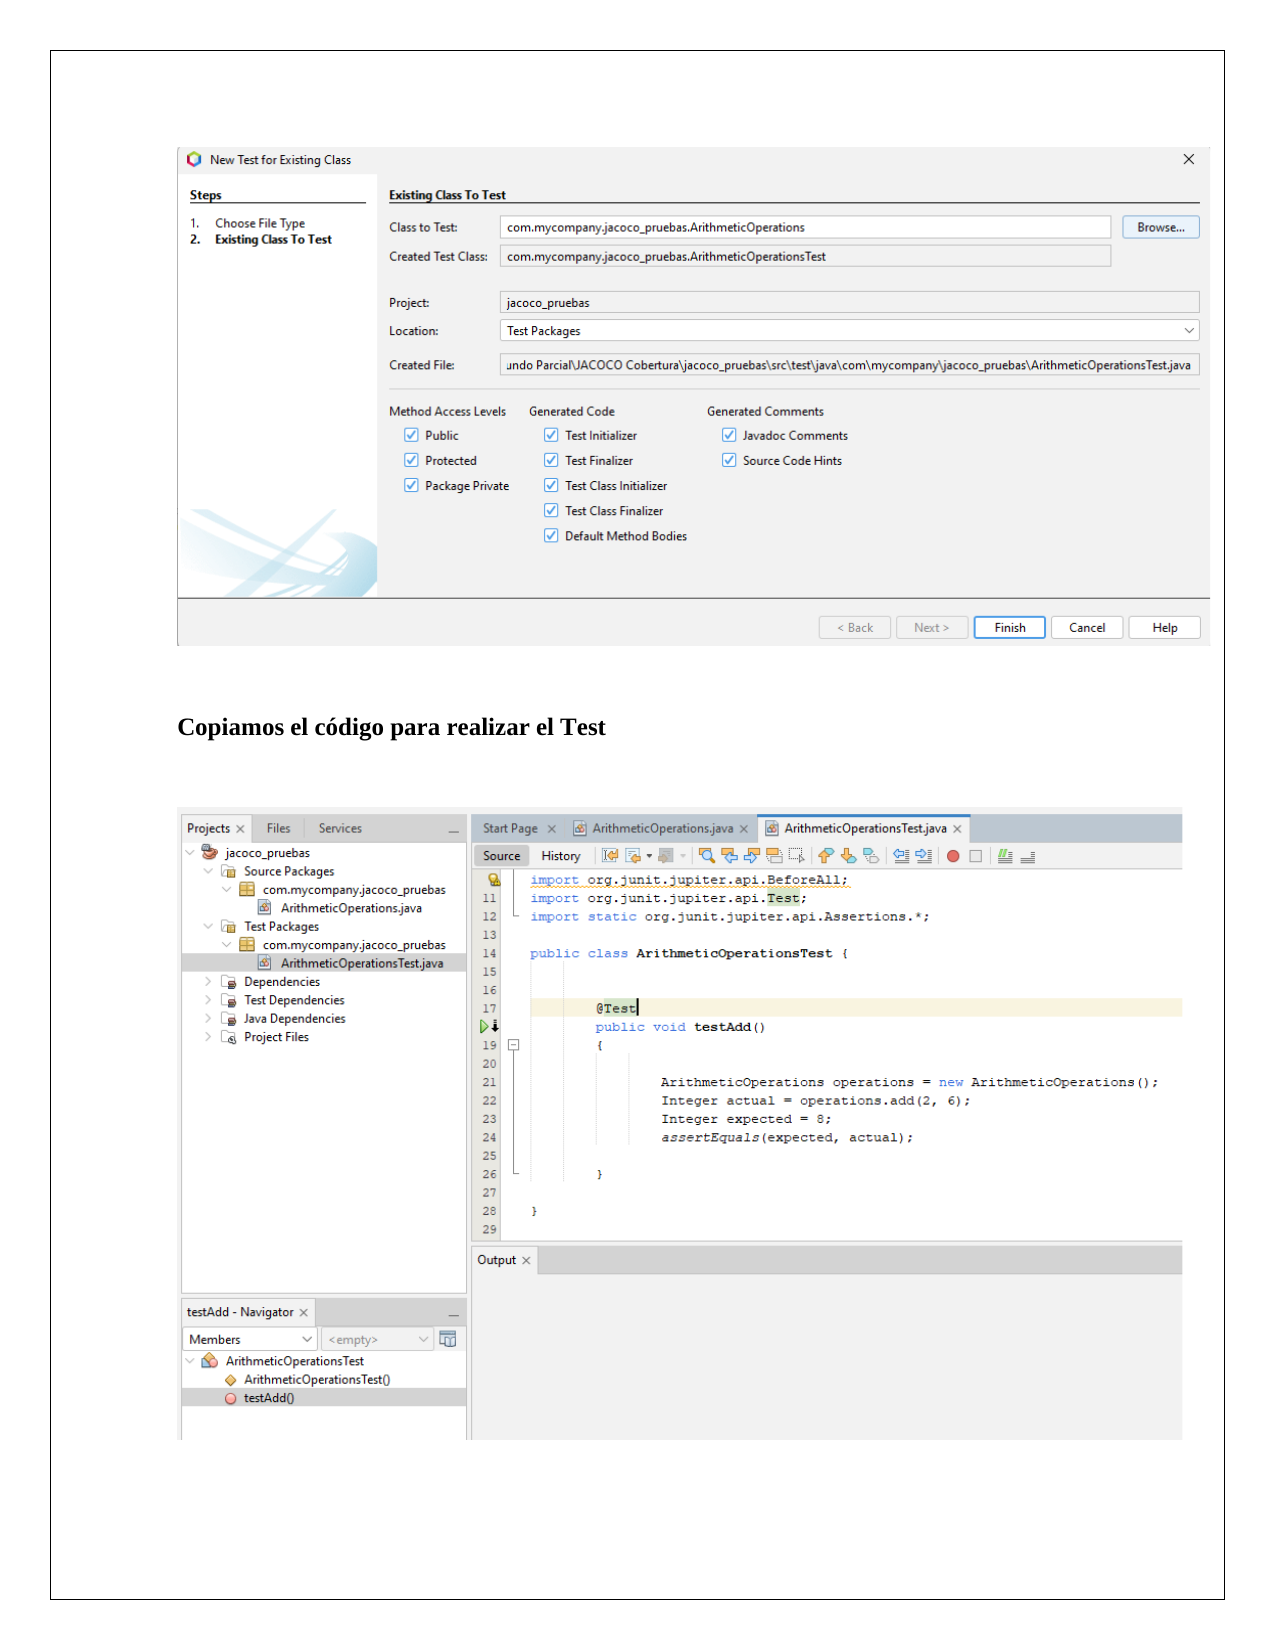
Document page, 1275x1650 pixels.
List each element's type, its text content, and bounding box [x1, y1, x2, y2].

picture [177, 807, 1183, 1440]
text Copiamos el código para realizar el Test [177, 712, 1098, 741]
picture [177, 147, 1211, 646]
